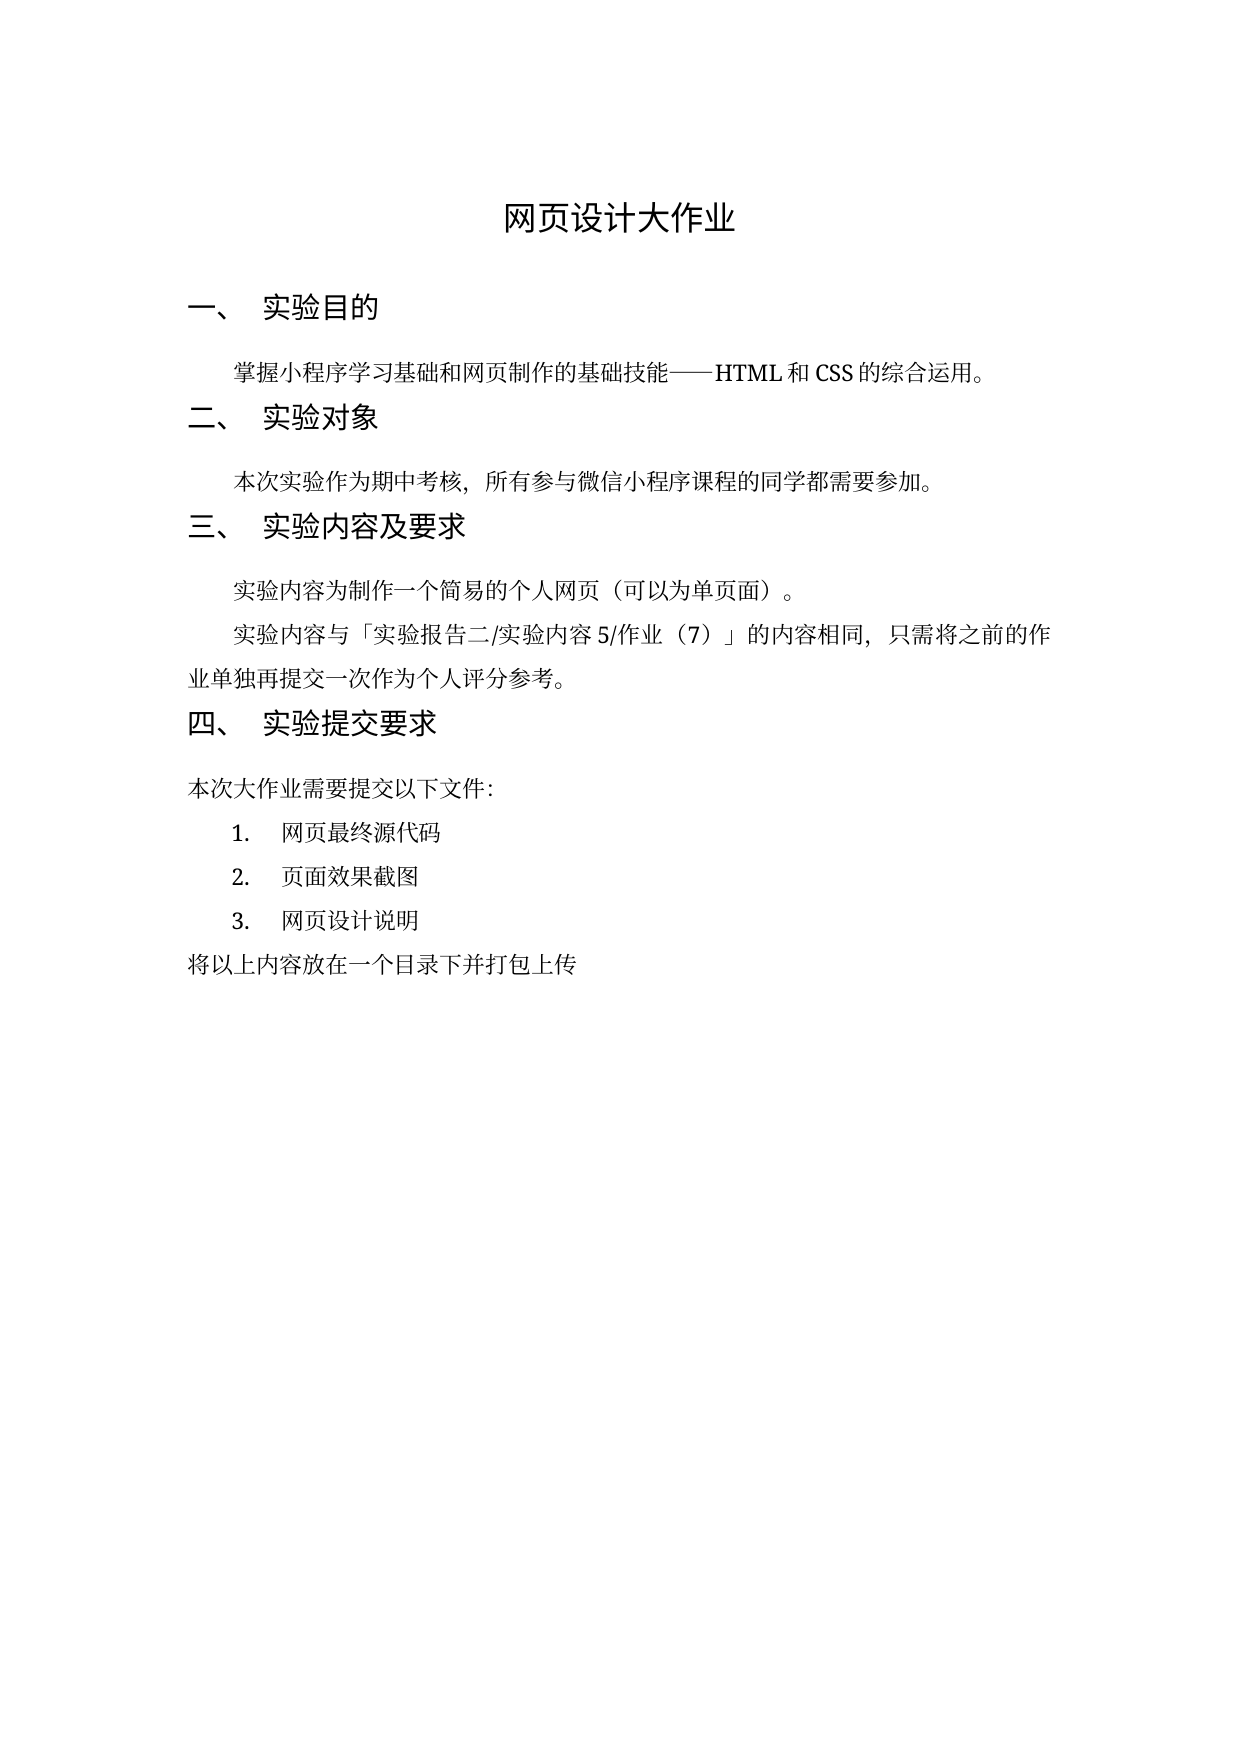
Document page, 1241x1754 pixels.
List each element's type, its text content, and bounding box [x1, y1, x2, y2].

text 网页设计大作业 [187, 172, 1053, 260]
text 掌握小程序学习基础和网页制作的基础技能——HTML和CSS的综合运用。 [187, 349, 1053, 393]
text 本次大作业需要提交以下文件： [187, 765, 1053, 809]
list 页面效果截图 [231, 853, 1053, 897]
text 实验内容为制作一个简易的个人网页（可以为单页面）。 [187, 568, 1053, 612]
list 实验对象 [187, 393, 1053, 437]
list 实验目的 [187, 284, 1053, 328]
text 将以上内容放在一个目录下并打包上传 [187, 942, 1053, 986]
list 网页最终源代码 [231, 809, 1053, 853]
list 实验内容及要求 [187, 503, 1053, 547]
text 实验内容与「实验报告二/实验内容5/作业（7）」的内容相同，只需将之前的作业单独再提交一次作为个人评分参考。 [187, 612, 1053, 700]
list 实验提交要求 [187, 700, 1053, 744]
list 网页设计说明 [231, 897, 1053, 942]
text 本次实验作为期中考核，所有参与微信小程序课程的同学都需要参加。 [187, 459, 1053, 503]
